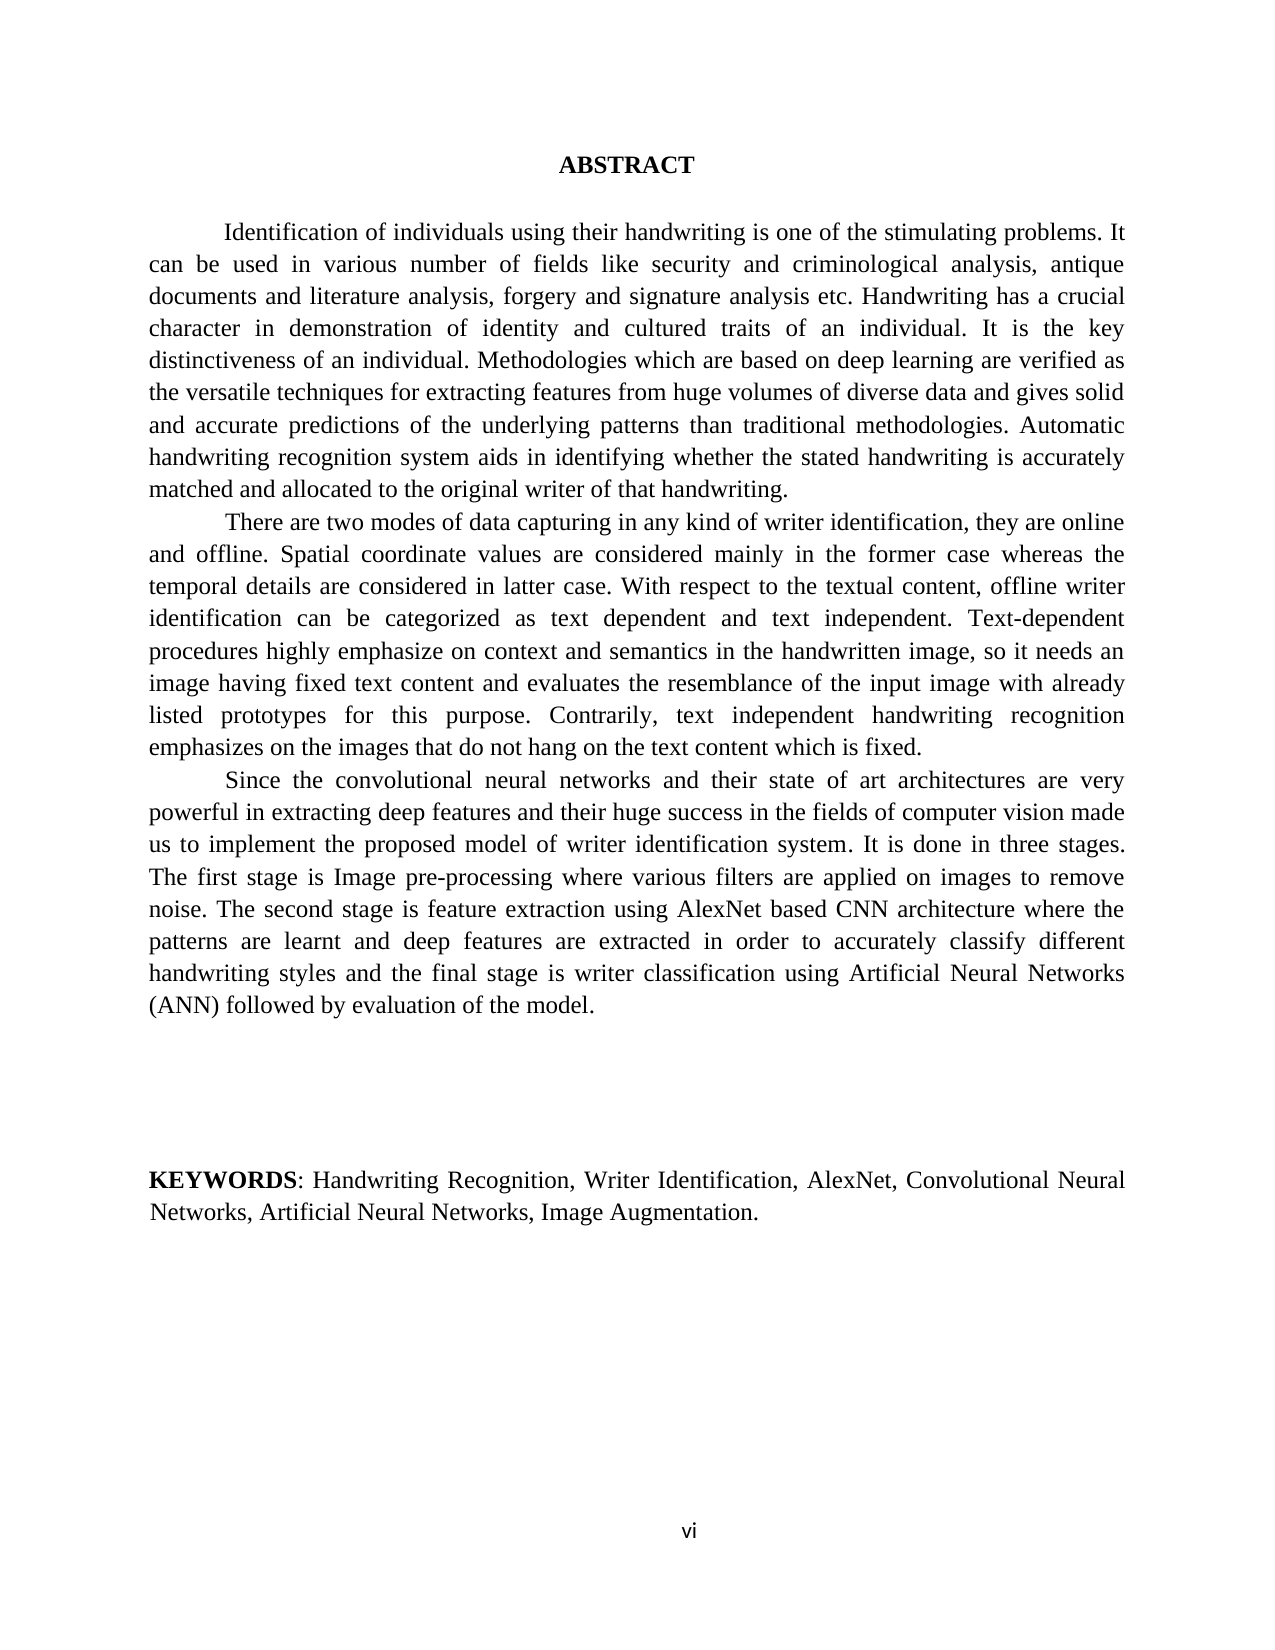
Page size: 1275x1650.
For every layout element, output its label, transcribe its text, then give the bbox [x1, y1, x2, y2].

text Identification of individuals using their handwriting is one of the stimulating problems. It can be used in various number of fields like security and criminological analysis, antique documents and literature analysis, forgery and signature analysis etc. Handwriting has a crucial character in demonstration of identity and cultured traits of an individual. It is the key distinctiveness of an individual. Methodologies which are based on deep learning are verified as the versatile techniques for extracting features from huge volumes of diverse data and gives solid and accurate predictions of the underlying patterns than traditional methodologies. Automatic handwriting recognition system aids in identifying whether the stated handwriting is accurately matched and allocated to the original writer of that handwriting. [148, 217, 1126, 503]
text There are two modes of data capturing in any kind of writer identification, they are online and offline. Spatial coordinate values are considered mainly in the former case whereas the temporal details are considered in latter case. With respect to the textual content, offline writer identification can be categorized as text dependent and text independent. Text-dependent procedures highly emphasize on context and semantics in the handwritten image, so it needs an image having fixed text content and evaluates the resemblance of the input image with already listed prototypes for this purpose. Contrarily, text independent handwriting recognition emphasizes on the images that do not hang on the text content which is fixed. [148, 507, 1126, 761]
text ABSTRACT [150, 150, 1060, 179]
text KEYWORDS: Handwriting Recognition, Writer Identification, AlexNet, Convolutional Neural Networks, Artificial Neural Networks, Image Augmentation. [148, 1165, 1126, 1226]
text Since the convolutional neural networks and their state of art architectures are very powerful in extracting deep features and their huge success in the fields of computer vision made us to implement the proposed model of writer identification system. It is done in three stages. The first stage is Image pre-processing where various filters are applied on images to remove noise. The second stage is feature extraction using AlexNet based CNN architecture where the patterns are learnt and deep features are extracted in order to accurately classify different handwriting styles and the final stage is writer classification using Artificial Neural Networks (ANN) followed by evaluation of the model. [148, 765, 1126, 1019]
